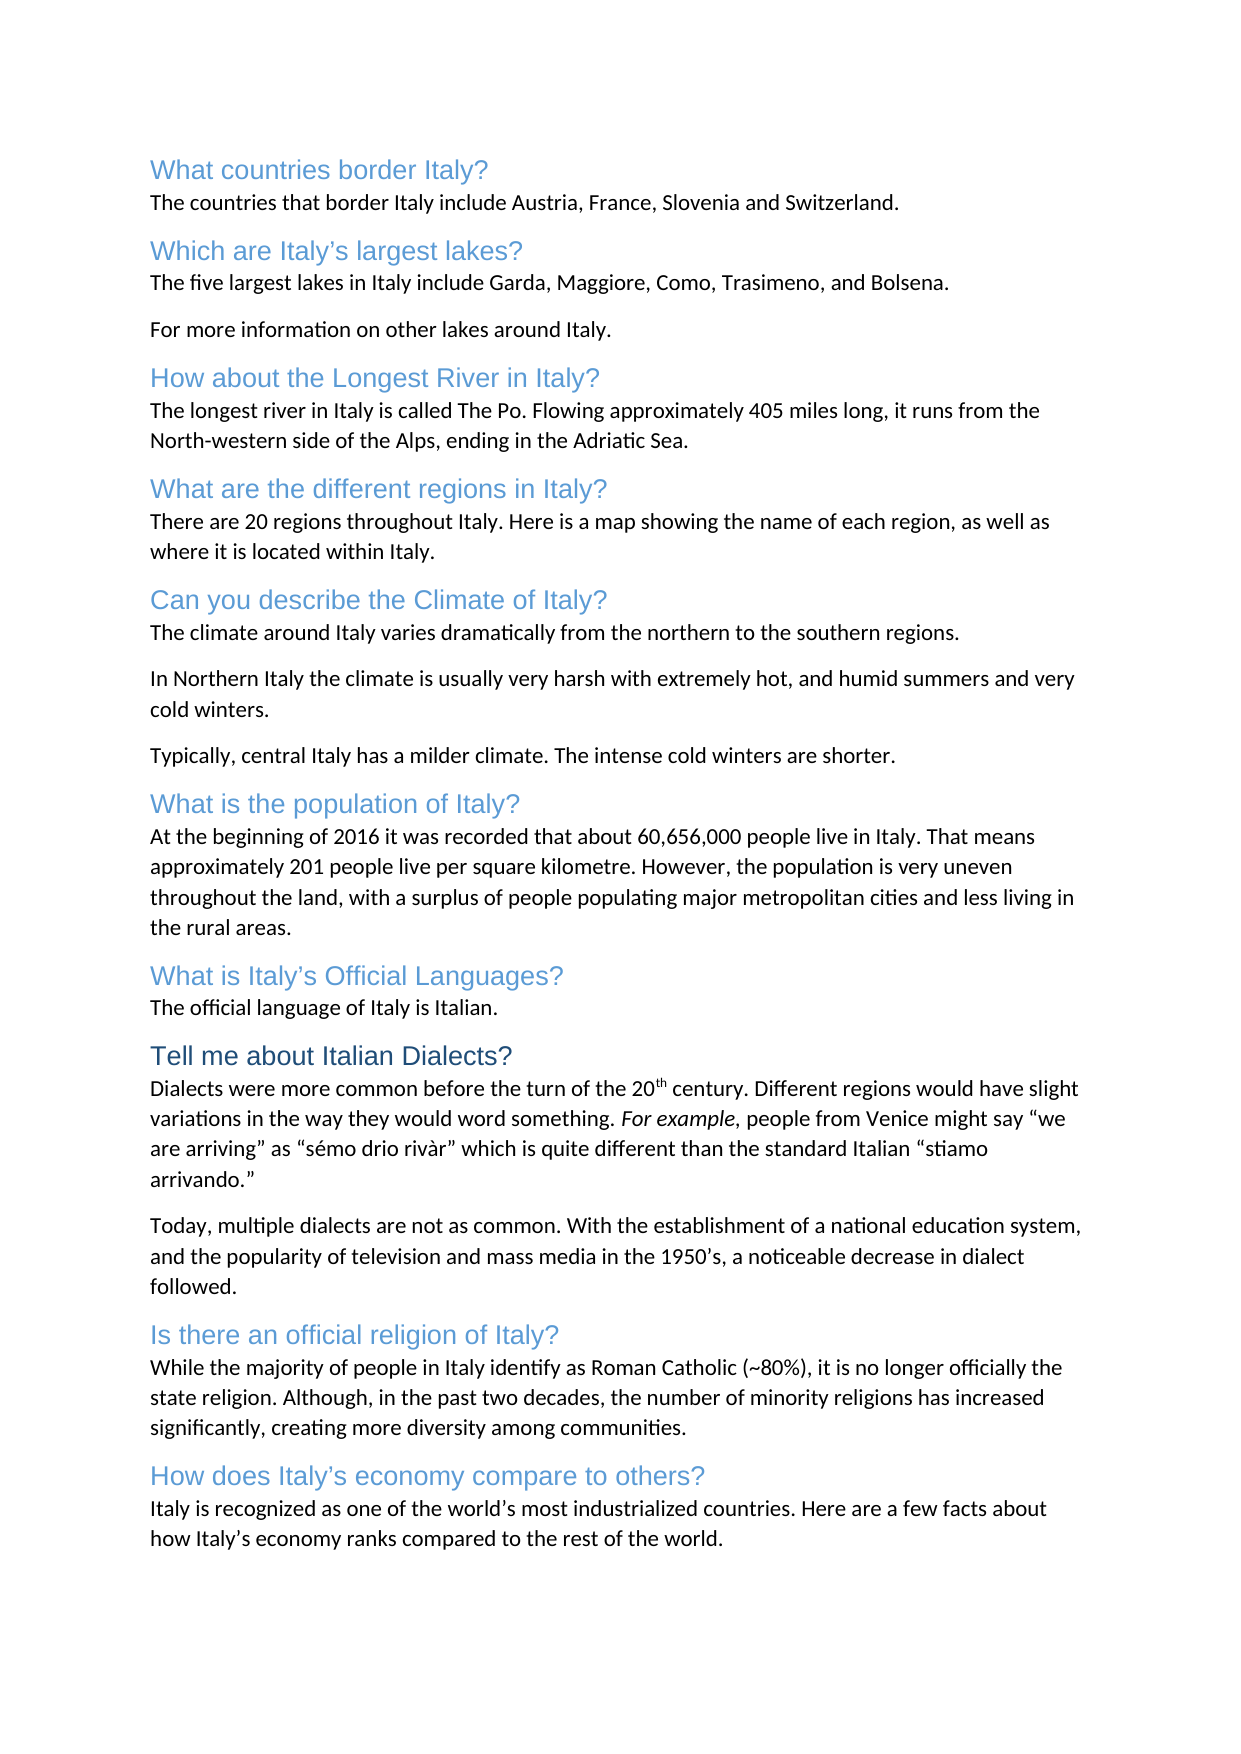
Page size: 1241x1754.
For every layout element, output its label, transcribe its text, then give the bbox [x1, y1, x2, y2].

subtitle How about the Longest River in Italy? [150, 362, 1090, 393]
text Dialects were more common before the turn of the 20th century. Different regions would have slight variations in the way they would word something. For example, people from Venice might say “we are arriving” as “sémo drio rivàr” which is quite different than the standard Italian “stiamo arrivando.” [150, 1074, 1090, 1193]
subtitle What are the different regions in Italy? [150, 473, 1090, 504]
text For more information on other lakes around Italy. [150, 315, 1090, 343]
subtitle Which are Italy’s largest lakes? [150, 235, 1090, 266]
subtitle What is Italy’s Official Languages? [150, 960, 1090, 991]
text At the beginning of 2016 it was recorded that about 60,656,000 people live in Italy. That means approximately 201 people live per square kilometre. However, the population is very uneven throughout the land, with a surplus of people populating major metropolitan cities and less living in the rural areas. [150, 822, 1090, 941]
text In Northern Italy the climate is usually very harsh with extremely hot, and humid summers and very cold winters. [150, 664, 1090, 723]
subtitle Tell me about Italian Dialects? [150, 1040, 1090, 1072]
text The longest river in Italy is called The Po. Flowing approximately 405 miles long, it runs from the North-western side of the Alps, ending in the Adriatic Sea. [150, 396, 1090, 454]
text Italy is recognized as one of the world’s most industrialized countries. Here are a few facts about how Italy’s economy ranks compared to the rest of the world. [150, 1494, 1090, 1552]
text Typically, central Italy has a milder climate. The intense cold winters are shorter. [150, 742, 1090, 770]
subtitle Is there an official religion of Italy? [150, 1319, 1090, 1350]
text While the majority of people in Italy identify as Roman Catholic (~80%), it is no longer officially the state religion. Although, in the past two decades, the number of minority religions has increased significantly, creating more diversity among communities. [150, 1353, 1090, 1441]
text The official language of Italy is Italian. [150, 993, 1090, 1022]
subtitle Can you describe the Climate of Italy? [150, 584, 1090, 615]
subtitle How does Italy’s economy compare to others? [150, 1460, 1090, 1491]
text The five largest lakes in Italy include Garda, Maggiore, Como, Trasimeno, and Bolsena. [150, 268, 1090, 297]
subtitle What is the population of Italy? [150, 788, 1090, 820]
text The countries that border Italy include Austria, France, Slovenia and Switzerland. [150, 188, 1090, 216]
text The climate around Italy varies dramatically from the northern to the southern regions. [150, 618, 1090, 646]
text There are 20 regions throughout Italy. Here is a map showing the name of each region, as well as where it is located within Italy. [150, 507, 1090, 565]
subtitle What countries border Italy? [150, 154, 1090, 185]
text Today, multiple dialects are not as common. With the establishment of a national education system, and the popularity of television and mass media in the 1950’s, a noticeable decrease in dialect followed. [150, 1212, 1090, 1300]
